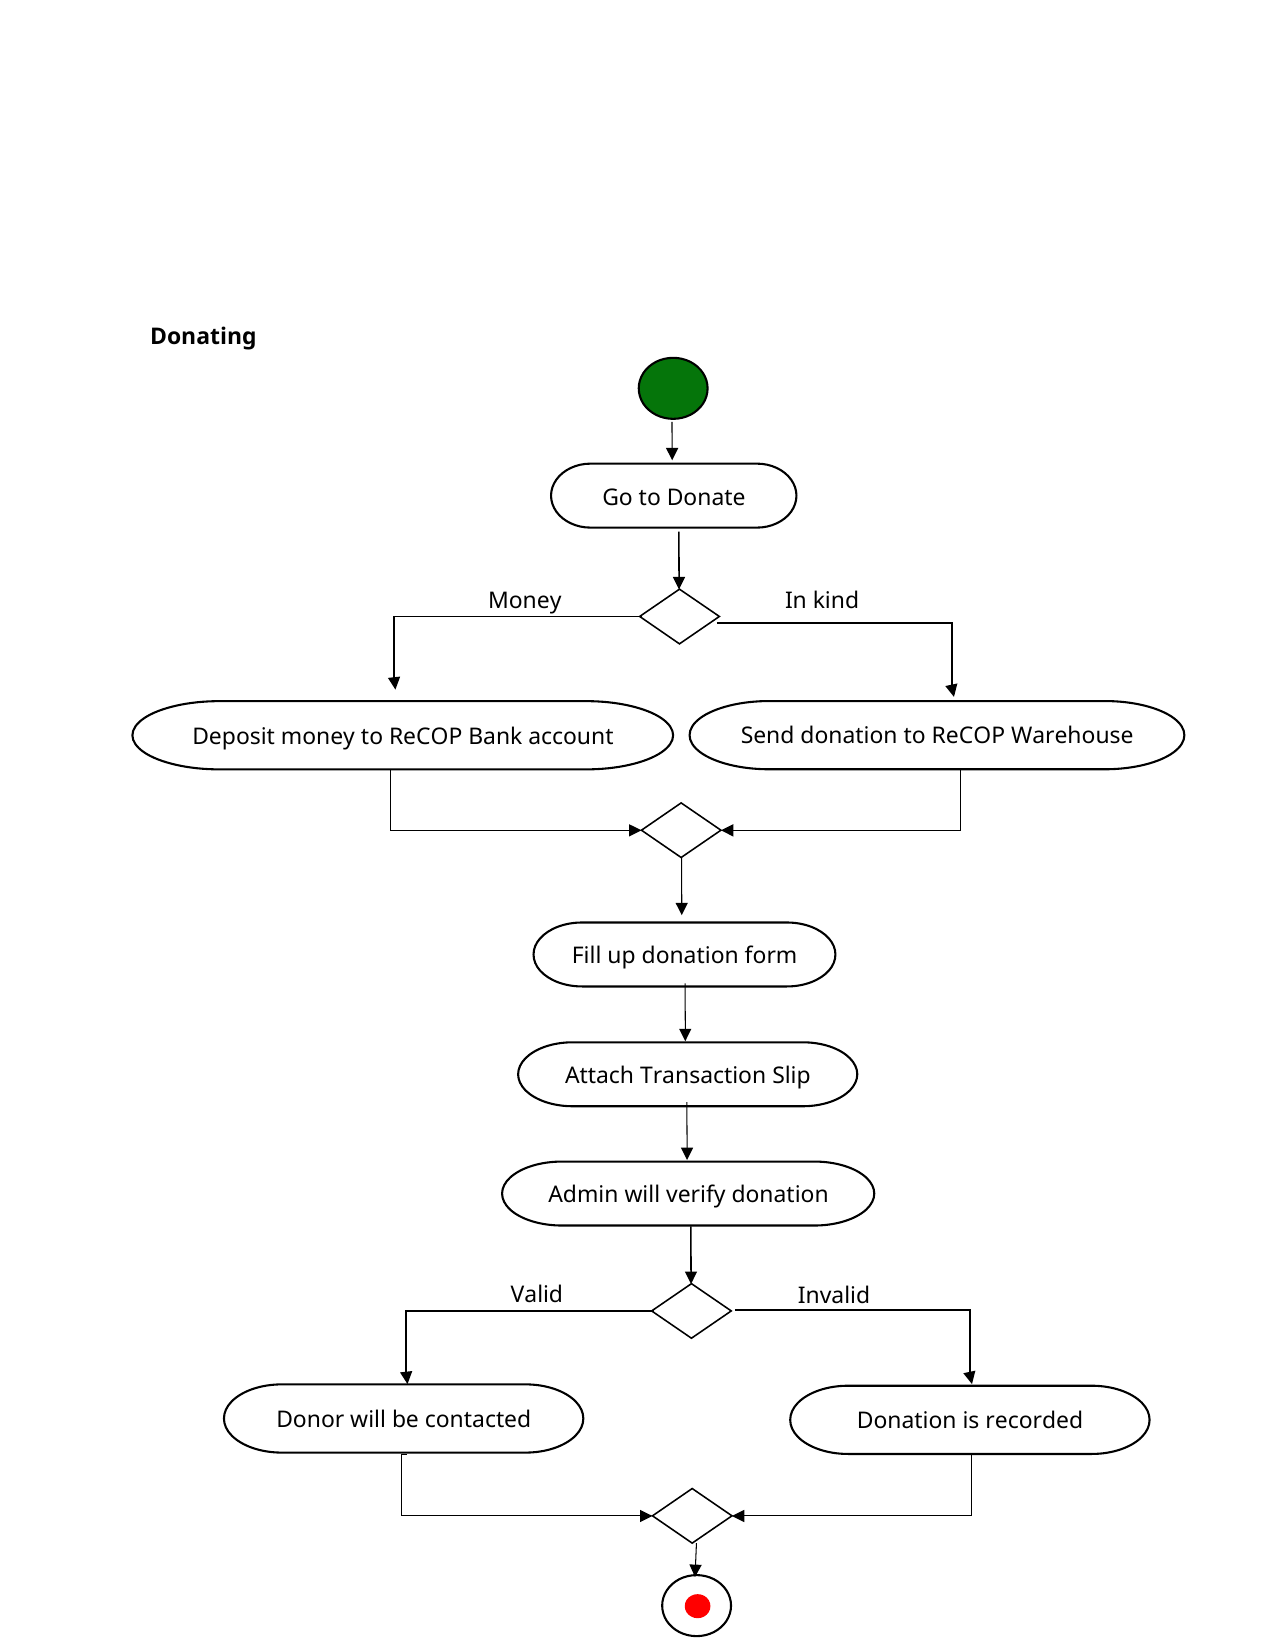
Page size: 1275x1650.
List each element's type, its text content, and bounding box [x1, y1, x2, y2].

text Donating [150, 320, 1125, 352]
